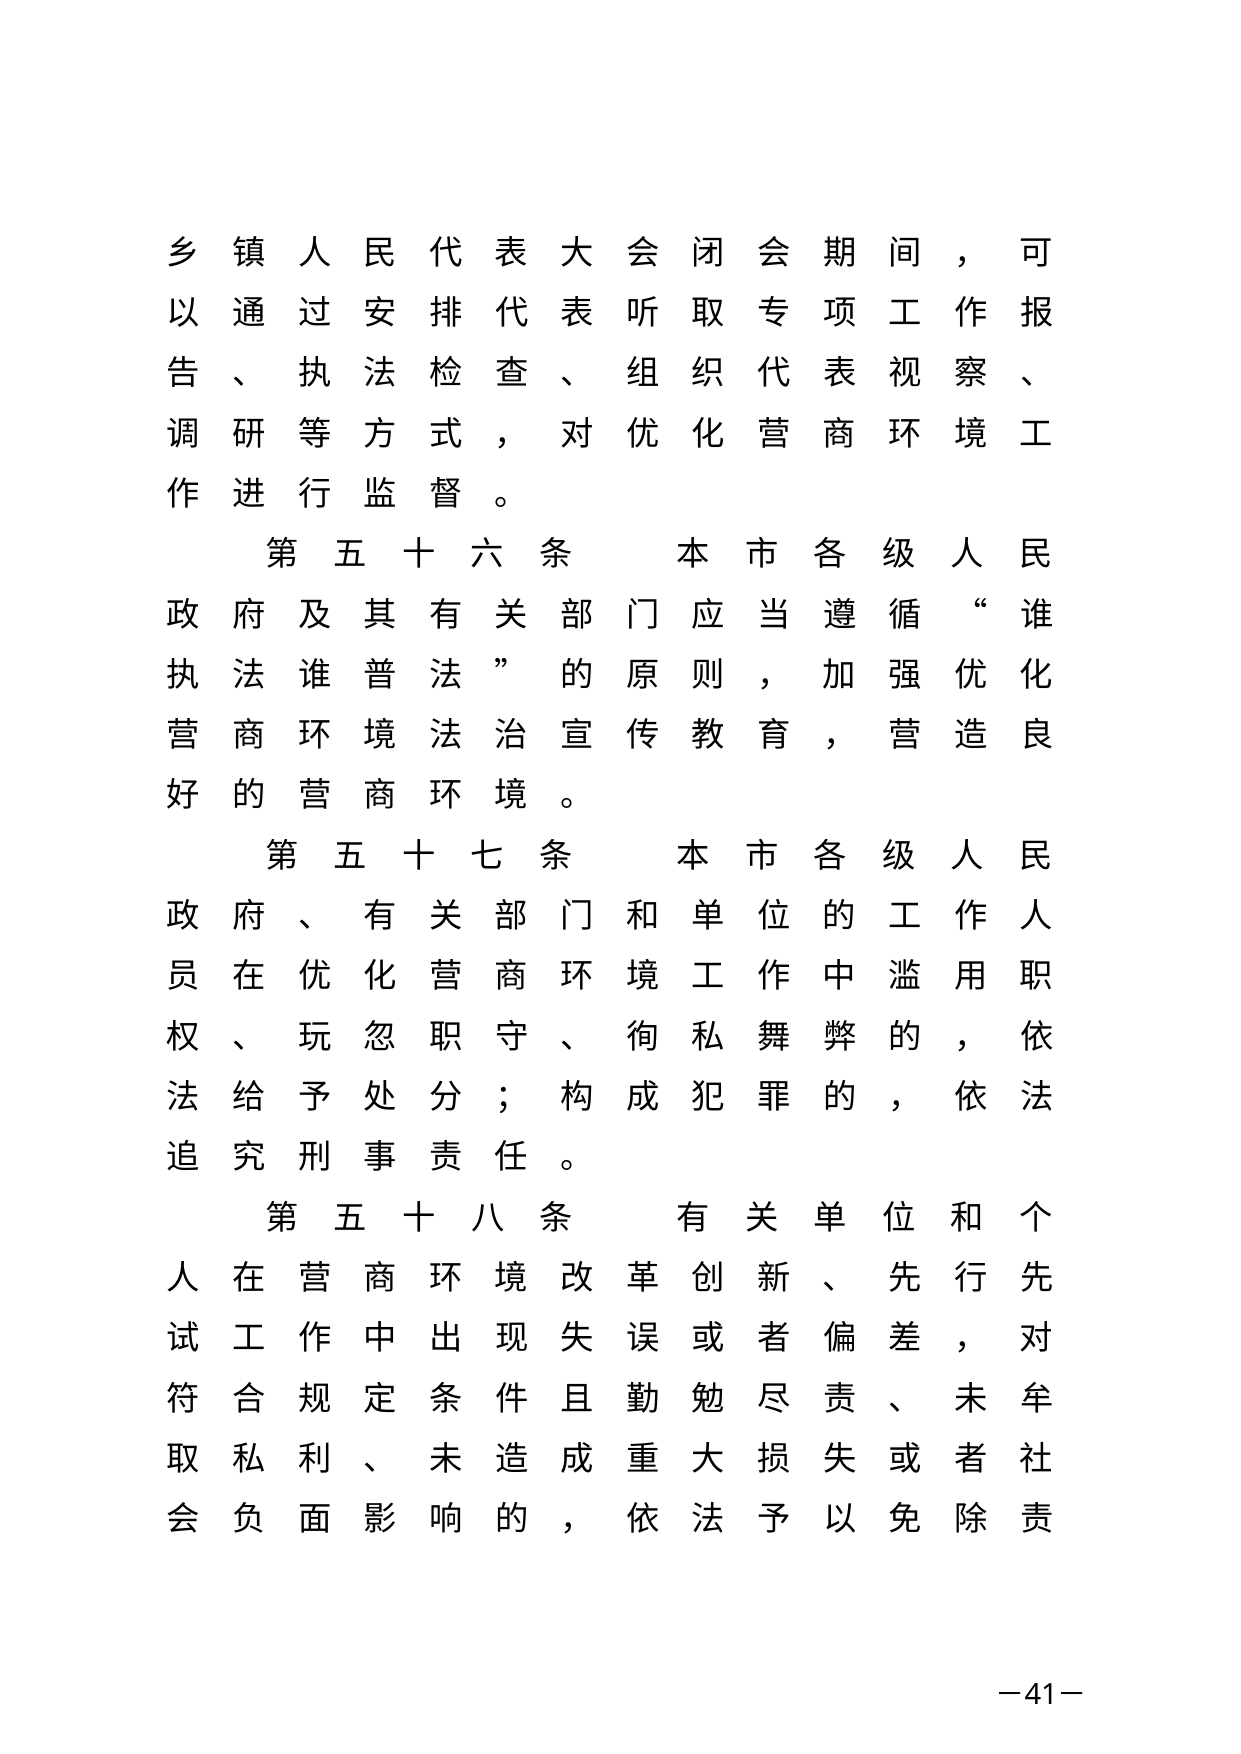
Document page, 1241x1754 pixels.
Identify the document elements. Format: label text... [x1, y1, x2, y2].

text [167, 1184, 1085, 1546]
text 第五十六条 本市各级人民政府及其有关部门应当遵循“谁执法谁普法”的原则，加强优化营商环境法治宣传教育，营造良好的营商环境。 [167, 521, 1085, 822]
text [167, 219, 1085, 521]
text 第五十七条 本市各级人民政府、有关部门和单位的工作人员在优化营商环境工作中滥用职权、玩忽职守、徇私舞弊的，依法给予处分；构成犯罪的，依法追究刑事责任。 [167, 822, 1085, 1184]
